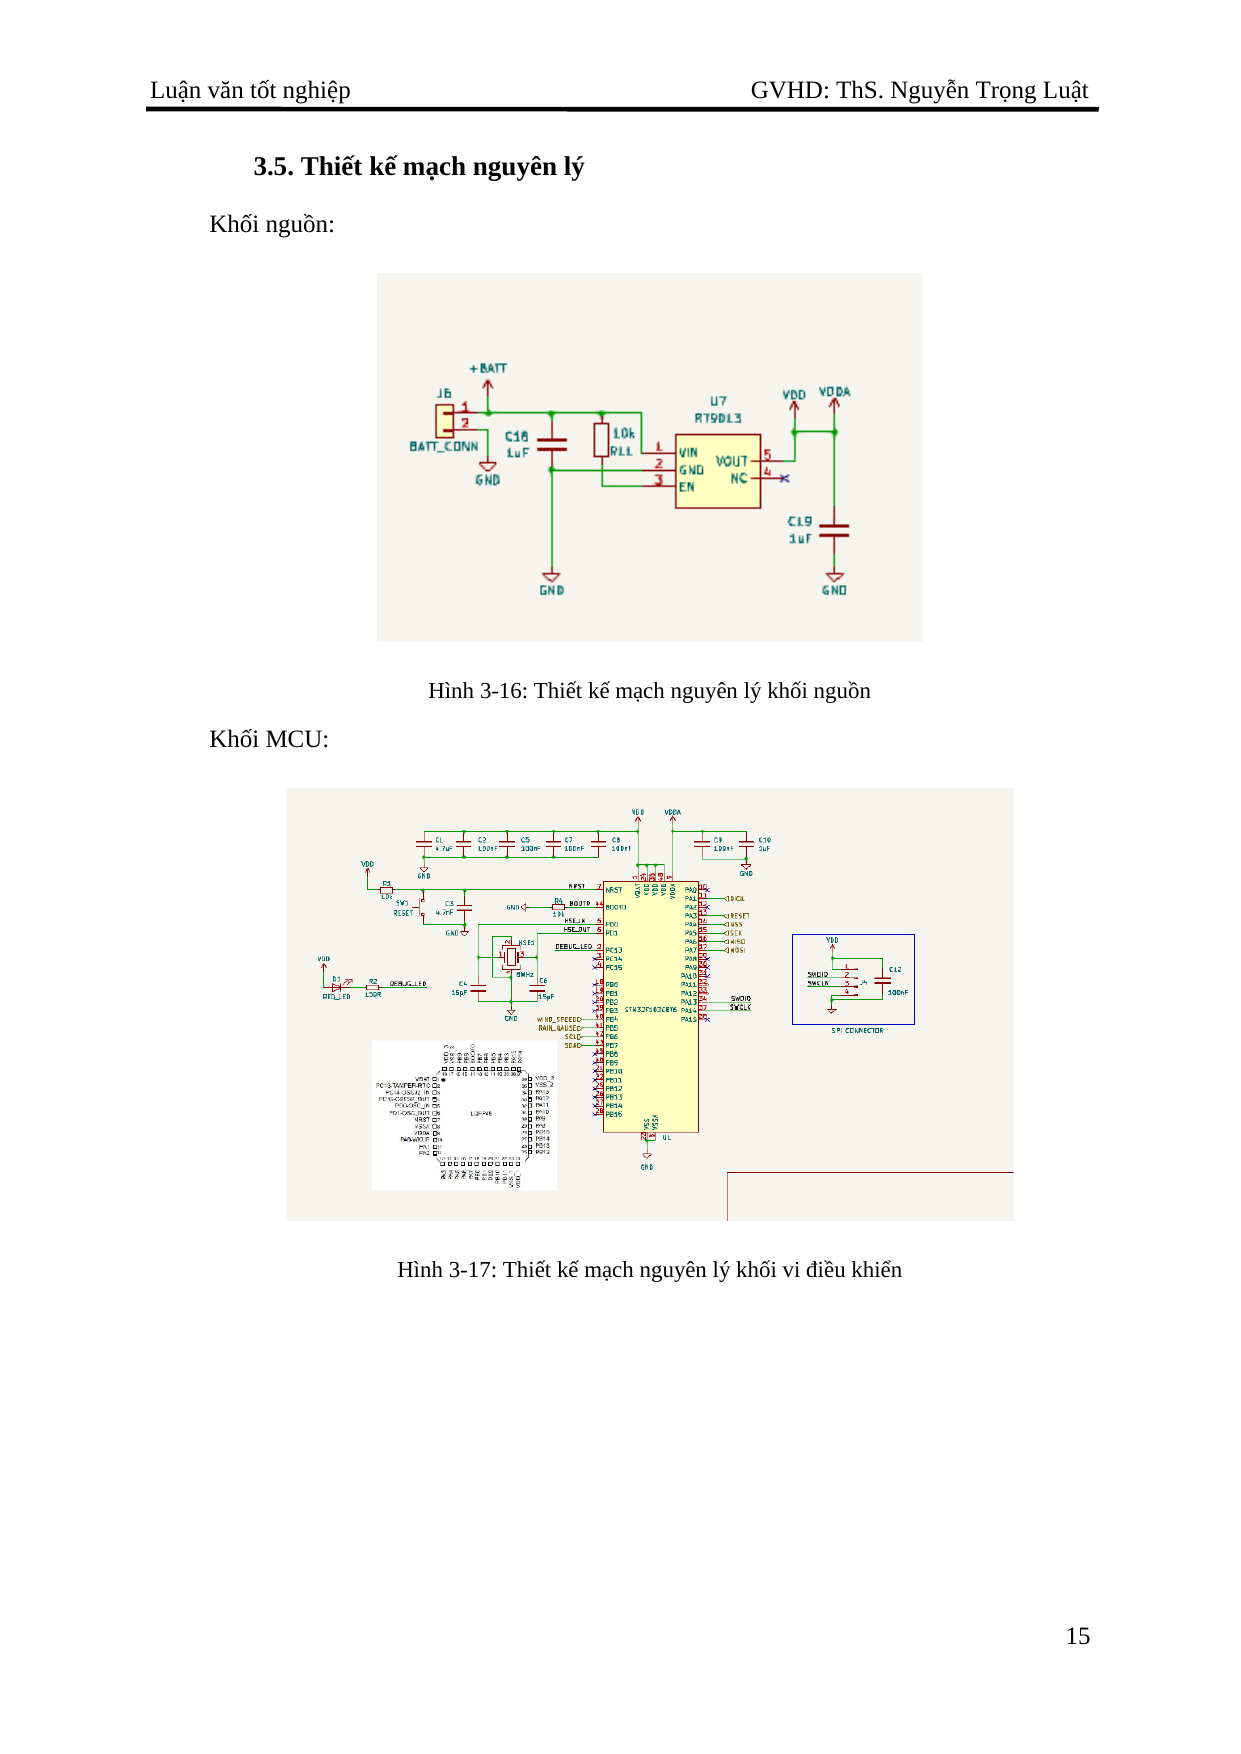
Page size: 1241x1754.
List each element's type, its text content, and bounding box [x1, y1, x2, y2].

picture [285, 788, 1014, 1221]
picture [377, 273, 923, 642]
subtitle 3.5. Thiết kế mạch nguyên lý [253, 150, 1090, 181]
text Khối MCU: [150, 724, 1090, 753]
text Khối nguồn: [150, 209, 1090, 238]
